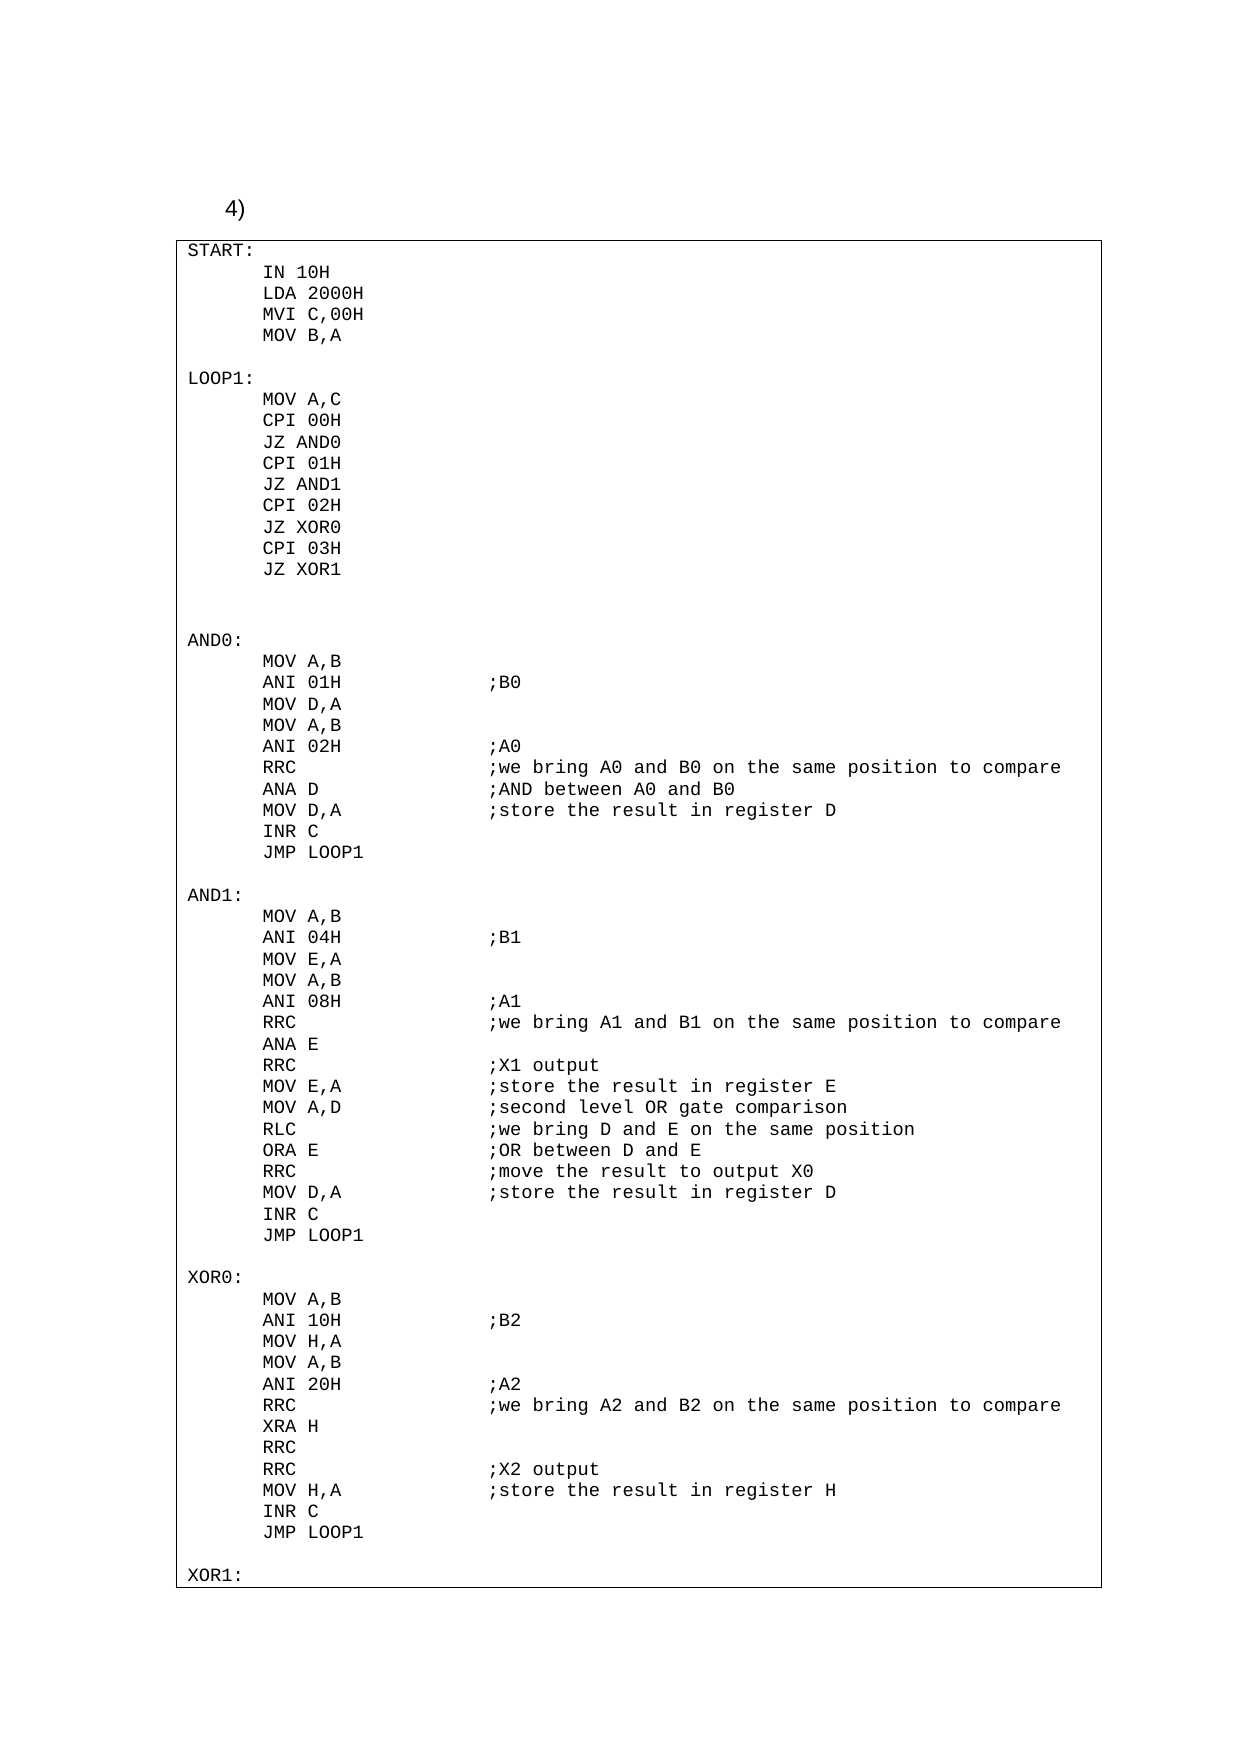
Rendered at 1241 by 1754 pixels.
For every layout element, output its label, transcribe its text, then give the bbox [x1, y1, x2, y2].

text 4) [150, 195, 1090, 221]
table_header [177, 241, 1101, 1587]
